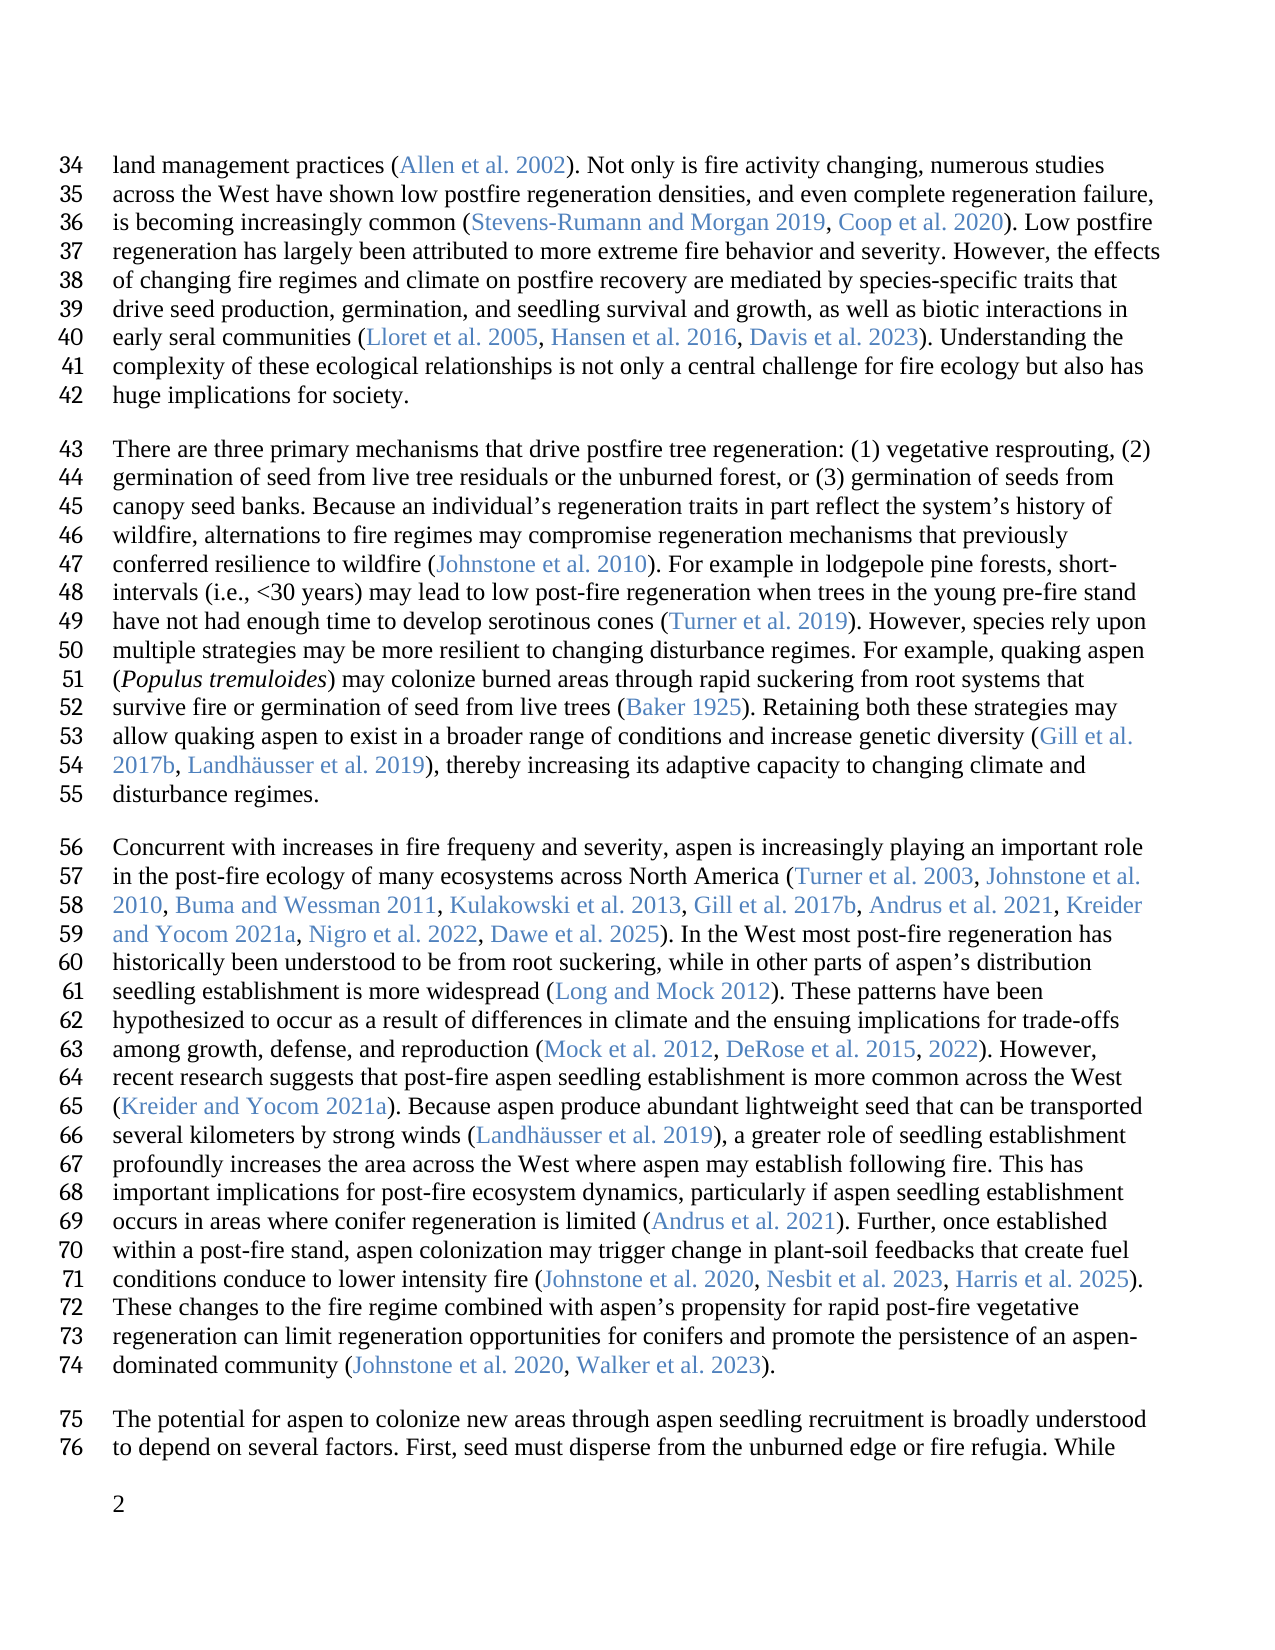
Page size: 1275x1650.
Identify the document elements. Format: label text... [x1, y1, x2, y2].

text Concurrent with increases in fire frequeny and severity, aspen is increasingly playing an important role in the post-fire ecology of many ecosystems across North America (Turner et al. 2003, Johnstone et al. 2010, Buma and Wessman 2011, Kulakowski et al. 2013, Gill et al. 2017b, Andrus et al. 2021, Kreider and Yocom 2021a, Nigro et al. 2022, Dawe et al. 2025). In the West most post-fire regeneration has historically been understood to be from root suckering, while in other parts of aspen’s distribution seedling establishment is more widespread (Long and Mock 2012). These patterns have been hypothesized to occur as a result of differences in climate and the ensuing implications for trade-offs among growth, defense, and reproduction (Mock et al. 2012, DeRose et al. 2015, 2022). However, recent research suggests that post-fire aspen seedling establishment is more common across the West (Kreider and Yocom 2021a). Because aspen produce abundant lightweight seed that can be transported several kilometers by strong winds (Landhäusser et al. 2019), a greater role of seedling establishment profoundly increases the area across the West where aspen may establish following fire. This has important implications for post-fire ecosystem dynamics, particularly if aspen seedling establishment occurs in areas where conifer regeneration is limited (Andrus et al. 2021). Further, once established within a post-fire stand, aspen colonization may trigger change in plant-soil feedbacks that create fuel conditions conduce to lower intensity fire (Johnstone et al. 2020, Nesbit et al. 2023, Harris et al. 2025). These changes to the fire regime combined with aspen’s propensity for rapid post-fire vegetative regeneration can limit regeneration opportunities for conifers and promote the persistence of an aspen-dominated community (Johnstone et al. 2020, Walker et al. 2023). [112, 832, 1162, 1379]
text There are three primary mechanisms that drive postfire tree regeneration: (1) vegetative resprouting, (2) germination of seed from live tree residuals or the unburned forest, or (3) germination of seeds from canopy seed banks. Because an individual’s regeneration traits in part reflect the system’s history of wildfire, alternations to fire regimes may compromise regeneration mechanisms that previously conferred resilience to wildfire (Johnstone et al. 2010). For example in lodgepole pine forests, short-intervals (i.e., <30 years) may lead to low post-fire regeneration when trees in the young pre-fire stand have not had enough time to develop serotinous cones (Turner et al. 2019). However, species rely upon multiple strategies may be more resilient to changing disturbance regimes. For example, quaking aspen (Populus tremuloides) may colonize burned areas through rapid suckering from root systems that survive fire or germination of seed from live trees (Baker 1925). Retaining both these strategies may allow quaking aspen to exist in a broader range of conditions and increase genetic diversity (Gill et al. 2017b, Landhäusser et al. 2019), thereby increasing its adaptive capacity to changing climate and disturbance regimes. [112, 434, 1162, 807]
